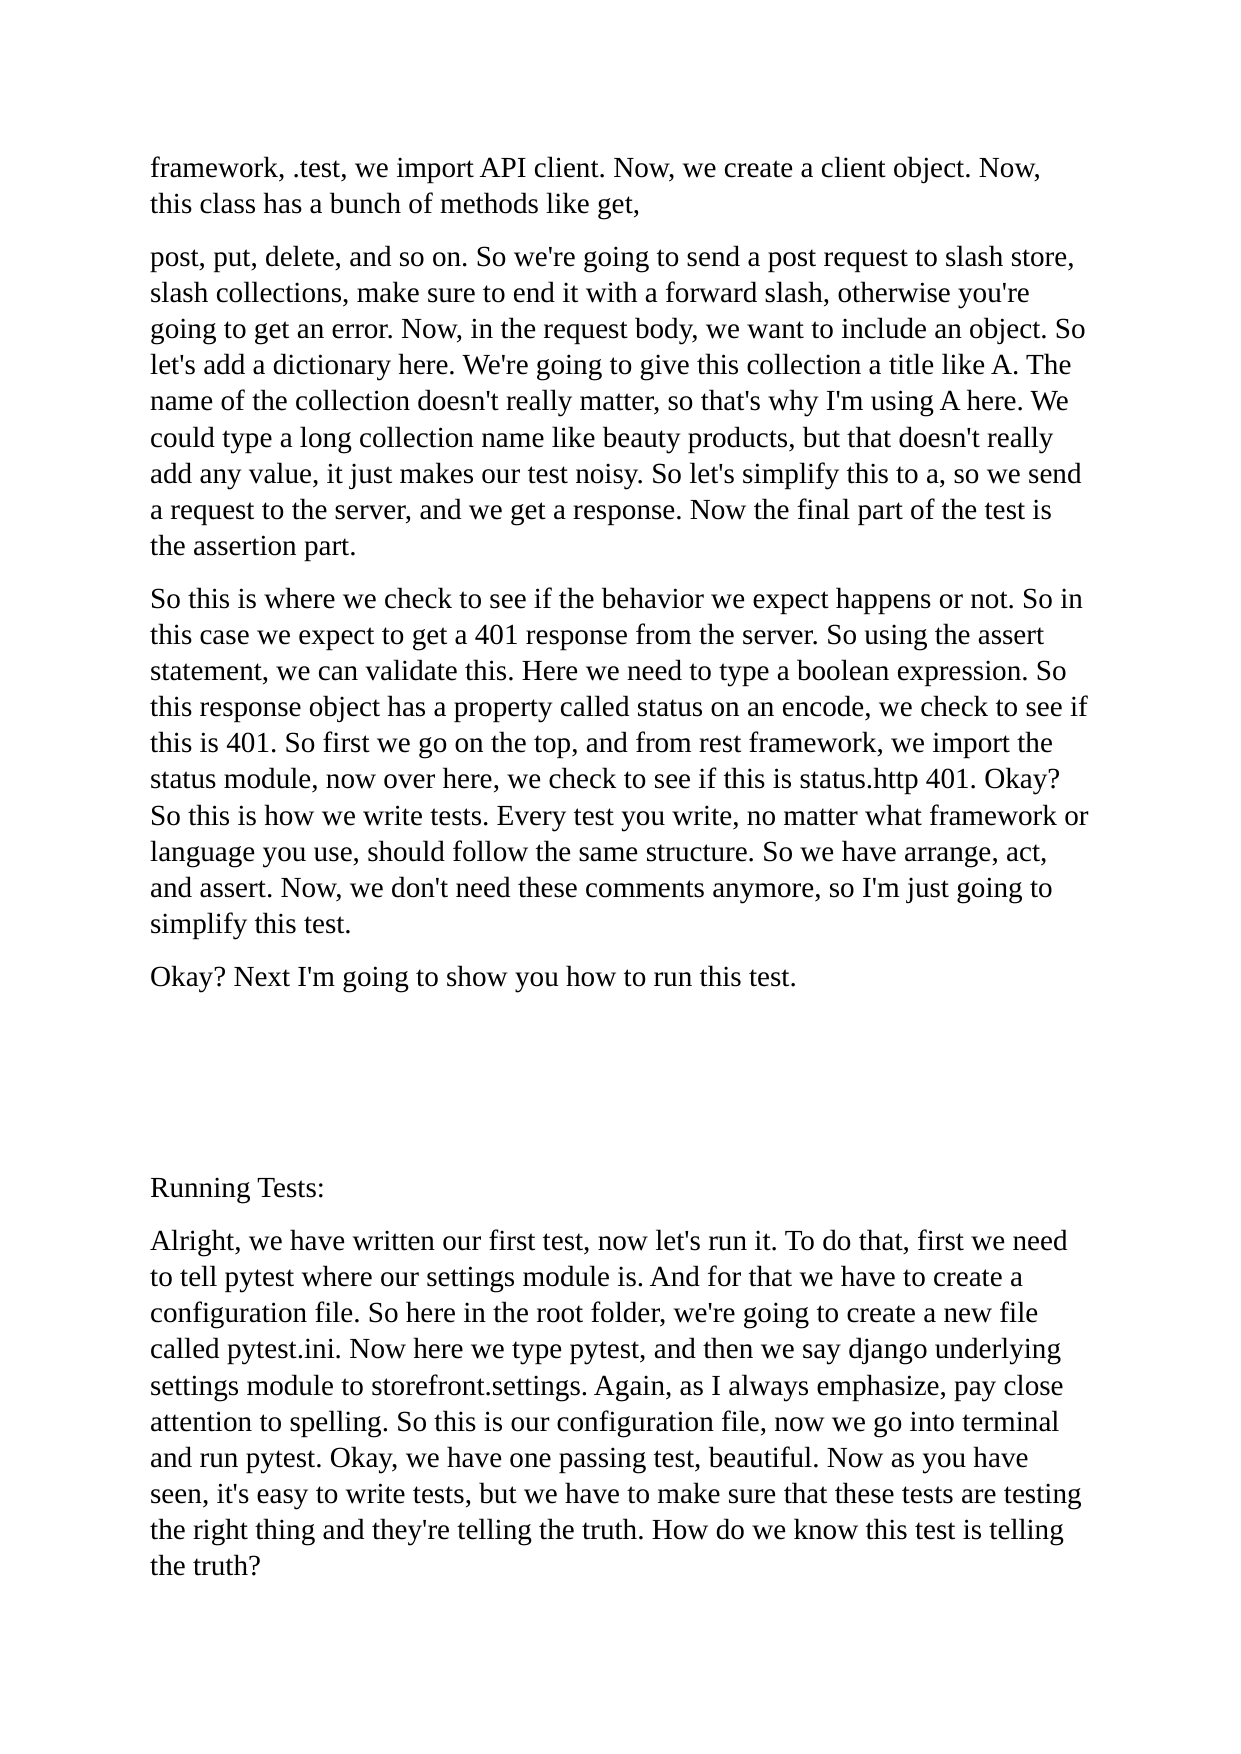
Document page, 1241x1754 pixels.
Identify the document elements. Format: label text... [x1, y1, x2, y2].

text So this is where we check to see if the behavior we expect happens or not. So in this case we expect to get a 401 response from the server. So using the assert statement, we can validate this. Here we need to type a boolean expression. So this response object has a property called status on an encode, we check to see if this is 401. So first we go on the top, and from rest framework, we import the status module, now over here, we check to see if this is status.http 401. Okay? So this is how we write tests. Every test you write, no matter what framework or language you use, should follow the same structure. So we have arrange, act, and assert. Now, we don't need these comments anymore, so I'm just going to simplify this test. [150, 581, 1090, 940]
text post, put, delete, and so on. So we're going to send a post request to slash store, slash collections, make sure to end it with a forward slash, otherwise you're going to get an error. Now, in the request body, we want to include an object. So let's add a dictionary here. We're going to give this collection a title like A. The name of the collection doesn't really matter, so that's why I'm using A here. We could type a long collection name like beauty products, but that doesn't really add any value, it just makes our test noisy. So let's simplify this to a, so we send a request to the server, and we get a response. Now the final part of the test is the assertion part. [150, 239, 1090, 562]
text Alright, we have written our first test, now let's run it. To do that, first we need to tell pytest where our settings module is. And for that we have to create a configuration file. So here in the root folder, we're going to create a new file called pytest.ini. Now here we type pytest, and then we say django underlying settings module to storefront.settings. Again, as I always emphasize, pay close attention to spelling. So this is our configuration file, now we go into terminal and run pytest. Okay, we have one passing test, beautiful. Now as you have seen, it's easy to write tests, but we have to make sure that these tests are testing the right thing and they're telling the truth. How do we know this test is telling the truth? [150, 1223, 1090, 1582]
text Okay? Next I'm going to show you how to run this test. [150, 959, 1090, 993]
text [150, 150, 1090, 220]
text Running Tests: [150, 1170, 1090, 1204]
